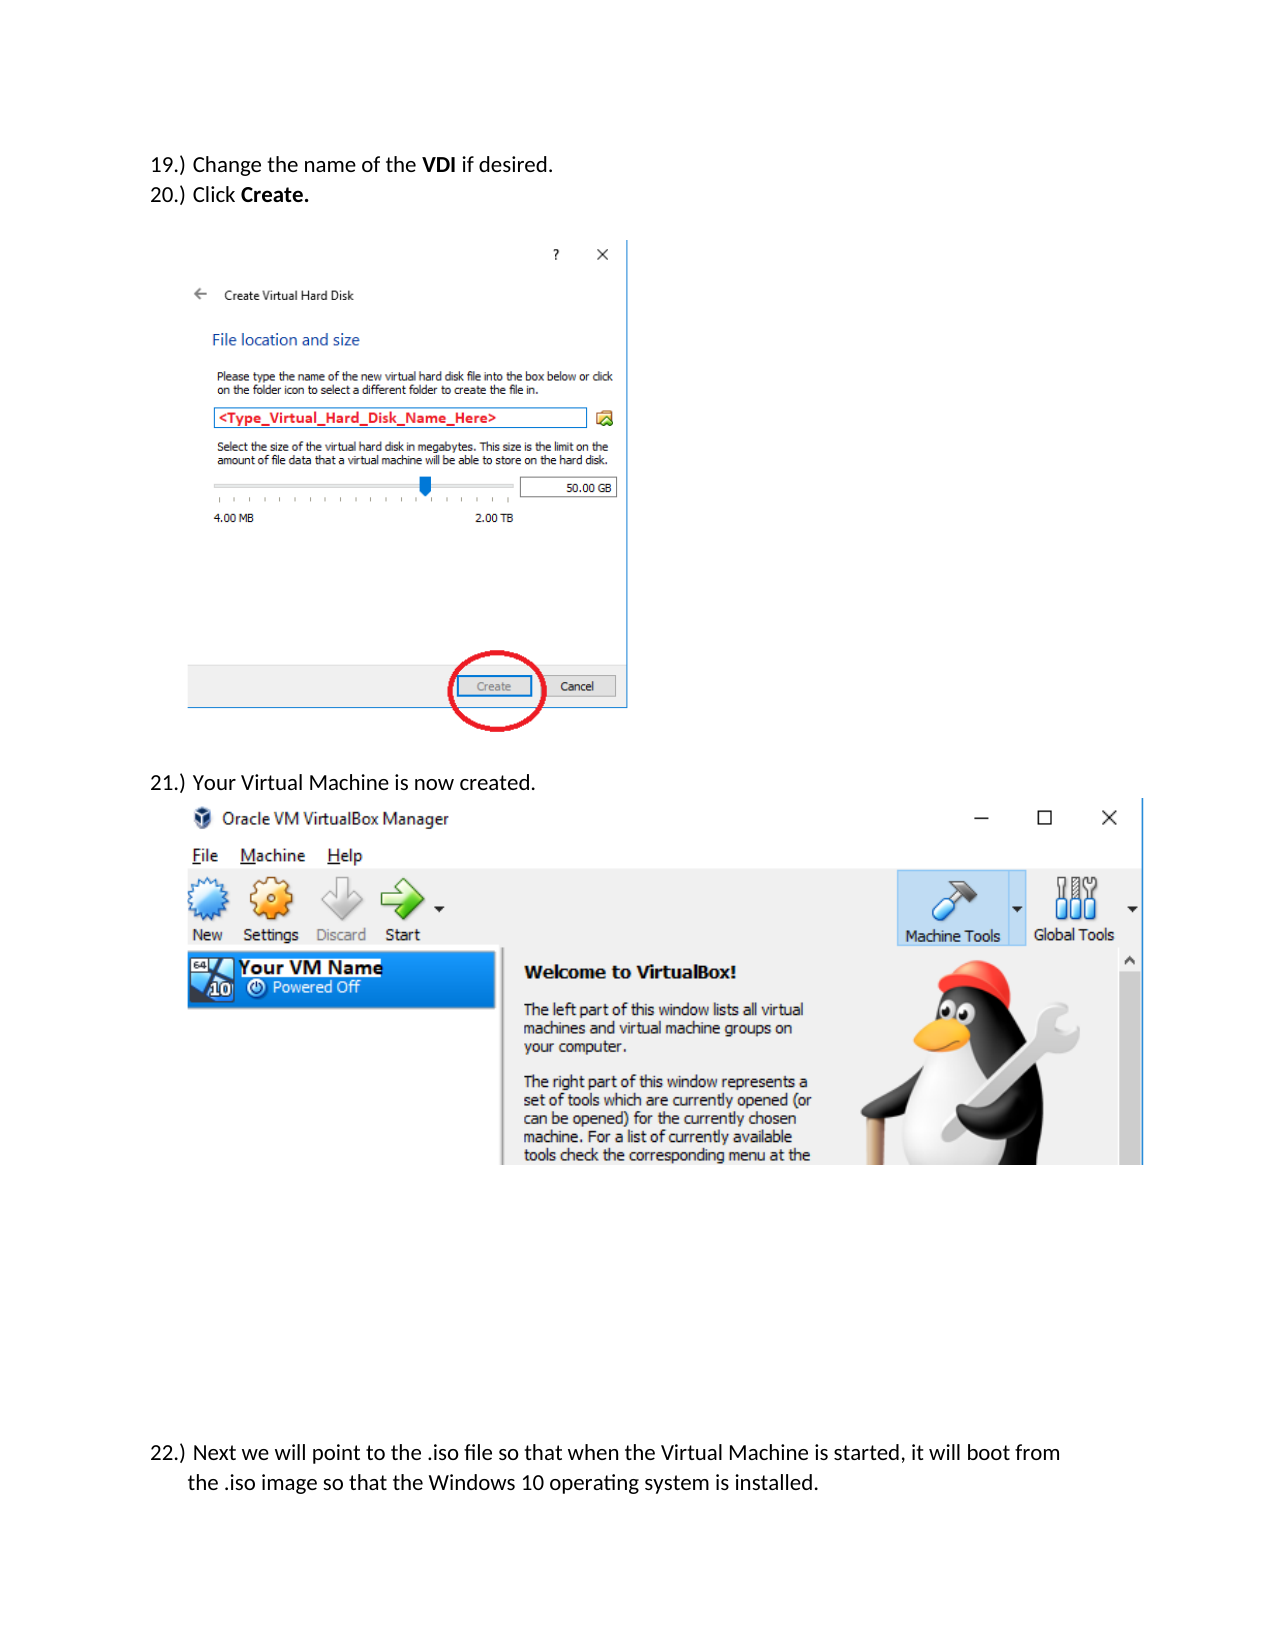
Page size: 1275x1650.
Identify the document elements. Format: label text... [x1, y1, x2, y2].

list Click Create. [150, 180, 1125, 208]
list Next we will point to the .iso file so that when the Virtual Machine is started, it will boot from the .iso image so that the Windows 10 operating system is installed. [150, 1438, 1125, 1496]
list Your Virtual Machine is now created. [150, 768, 1125, 796]
list Change the name of the VDI if desired. [150, 150, 1125, 178]
picture [187, 798, 1163, 1165]
picture [187, 240, 645, 736]
